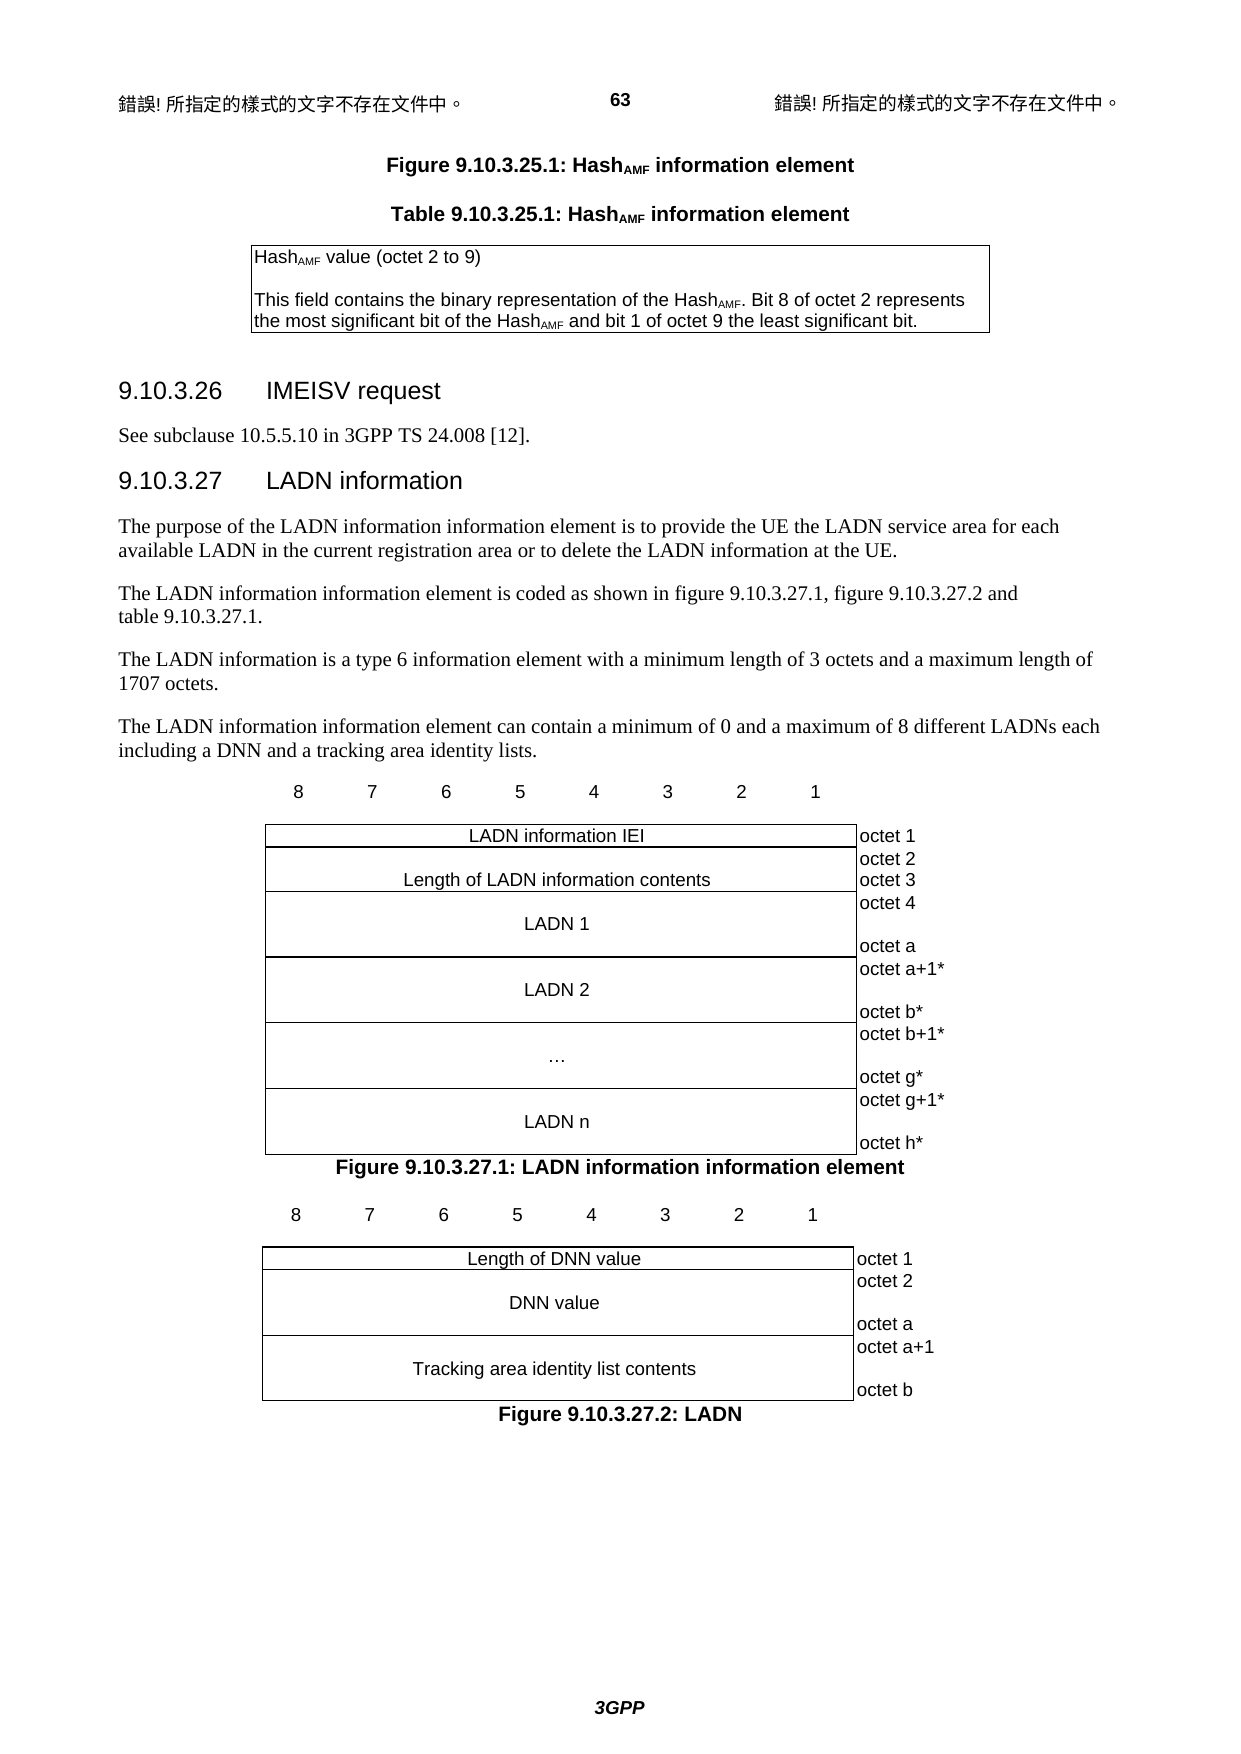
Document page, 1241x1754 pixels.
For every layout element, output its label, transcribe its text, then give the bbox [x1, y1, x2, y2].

subtitle 9.10.3.26 IMEISV request [118, 376, 1122, 404]
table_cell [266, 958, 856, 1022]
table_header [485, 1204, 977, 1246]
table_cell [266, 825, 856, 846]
text The LADN information information element is coded as shown in figure 9.10.3.27.1, figure 9.10.3.27.2 and table 9.10.3.27.1. [118, 580, 1122, 628]
text Figure 9.10.3.25.1: HashAMF information element [118, 153, 1122, 177]
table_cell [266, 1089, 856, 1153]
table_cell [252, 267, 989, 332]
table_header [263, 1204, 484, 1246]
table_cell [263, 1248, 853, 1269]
text The LADN information information element can contain a minimum of 0 and a maximum of 8 different LADNs each including a DNN and a tracking area identity lists. [118, 714, 1122, 762]
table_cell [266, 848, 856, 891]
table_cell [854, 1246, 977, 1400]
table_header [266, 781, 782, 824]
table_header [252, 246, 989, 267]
text The purpose of the LADN information information element is to provide the UE the LADN service area for each available LADN in the current registration area or to delete the LADN information at the UE. [118, 513, 1122, 562]
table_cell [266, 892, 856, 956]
text Figure 9.10.3.27.2: LADN [118, 1401, 1122, 1425]
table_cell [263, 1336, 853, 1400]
text Figure 9.10.3.27.1: LADN information information element [118, 1154, 1122, 1178]
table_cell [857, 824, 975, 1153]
text The LADN information is a type 6 information element with a minimum length of 3 octets and a maximum length of 1707 octets. [118, 647, 1122, 695]
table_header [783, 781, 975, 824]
text See subclause 10.5.5.10 in 3GPP TS 24.008 [12]. [118, 423, 1122, 447]
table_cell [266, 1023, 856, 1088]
subtitle 9.10.3.27 LADN information [118, 466, 1122, 495]
text Table 9.10.3.25.1: HashAMF information element [118, 202, 1122, 226]
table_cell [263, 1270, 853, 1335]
